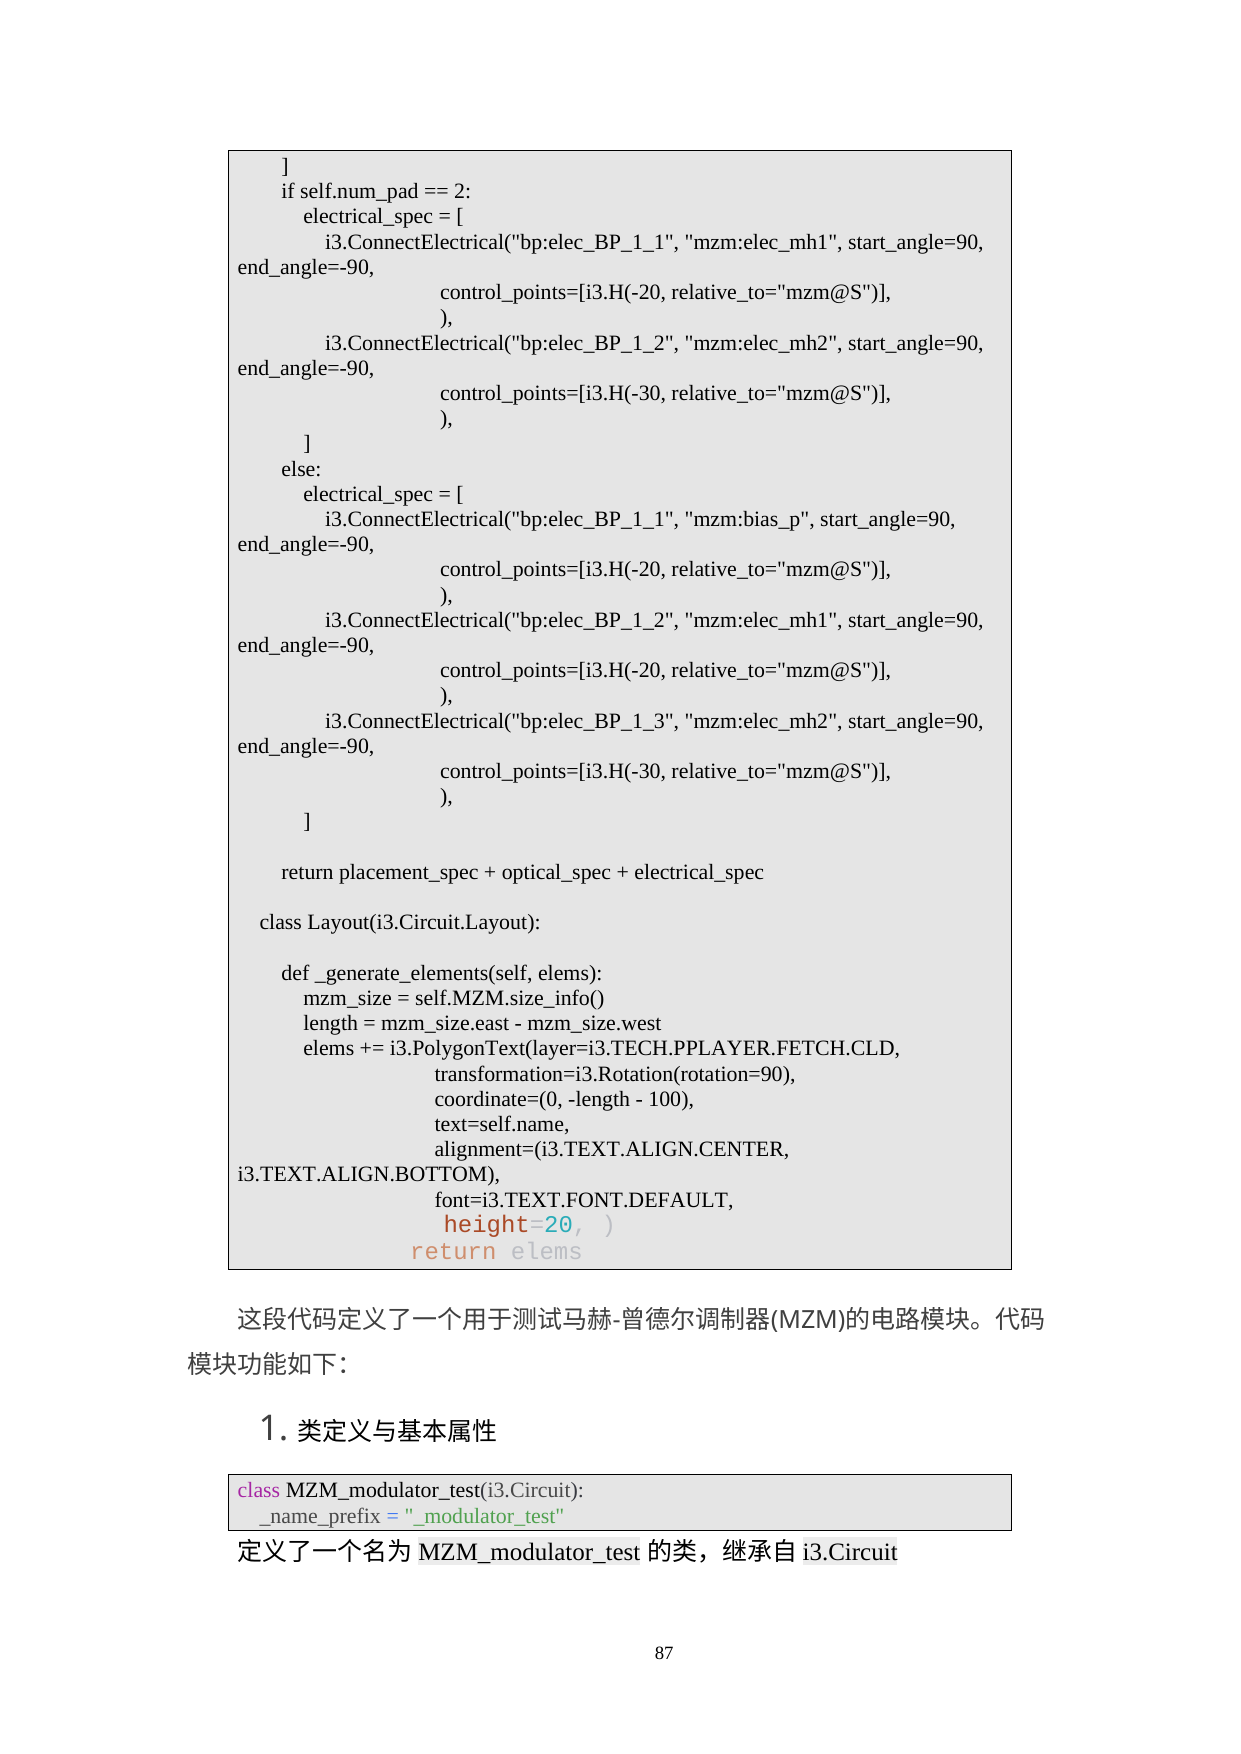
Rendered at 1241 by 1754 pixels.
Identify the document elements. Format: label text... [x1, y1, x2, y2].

text class MZM_modulator_test(i3.Circuit): [229, 1475, 1011, 1499]
text _name_prefix = "_modulator_test" [229, 1499, 1011, 1530]
text 这段代码定义了一个用于测试马赫-曾德尔调制器(MZM)的电路模块。代码模块功能如下： [187, 1291, 1053, 1381]
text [229, 151, 1011, 1269]
text 定义了一个名为 MZM_modulator_test 的类，继承自 i3.Circuit [187, 1531, 1053, 1567]
text 1. 类定义与基本属性 [187, 1402, 1053, 1450]
